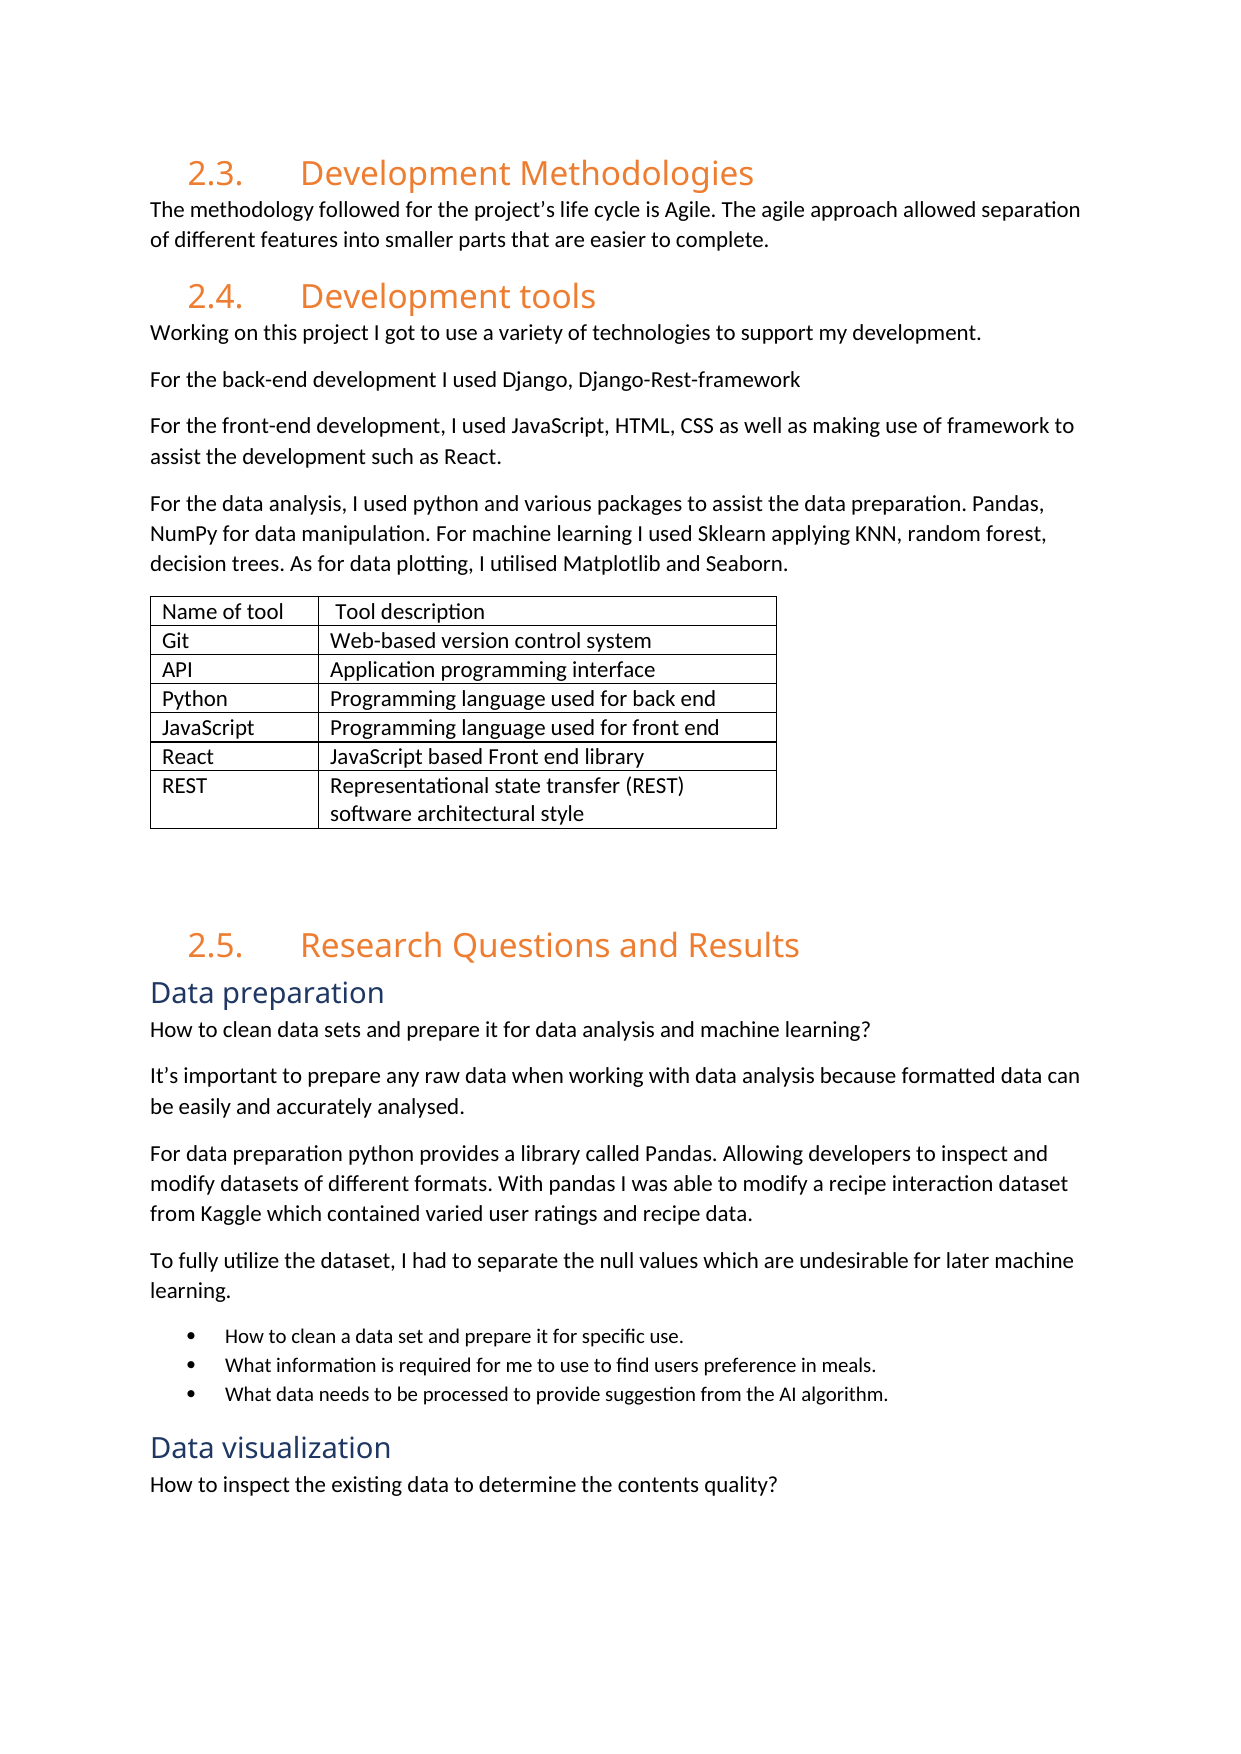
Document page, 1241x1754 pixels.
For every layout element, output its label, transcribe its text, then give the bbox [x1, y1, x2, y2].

table_cell Programming language used for front end [319, 713, 776, 741]
table_header Name of tool [151, 597, 318, 625]
text For the front-end development, I used JavaScript, HTML, CSS as well as making use of framework to assist the development such as React. [150, 412, 1090, 470]
table_cell JavaScript [151, 713, 318, 741]
text For the back-end development I used Django, Django-Rest-framework [150, 365, 1090, 393]
list How to clean a data set and prepare it for specific use. [187, 1323, 1090, 1348]
text Working on this project I got to use a variety of technologies to support my development. [150, 318, 1090, 346]
list What data needs to be processed to provide suggestion from the AI algorithm. [187, 1381, 1090, 1407]
text How to clean data sets and prepare it for data analysis and machine learning? [150, 1015, 1090, 1043]
text For data preparation python provides a library called Pandas. Allowing developers to inspect and modify datasets of different formats. With pandas I was able to modify a recipe interaction dataset from Kaggle which contained varied user ratings and recipe data. [150, 1139, 1090, 1227]
text The methodology followed for the project’s life cycle is Agile. The agile approach allowed separation of different features into smaller parts that are easier to complete. [150, 195, 1090, 254]
subtitle Research Questions and Results [187, 922, 1090, 968]
table_cell Representational state transfer (REST) software architectural style [319, 771, 776, 827]
subtitle Data preparation [150, 972, 1090, 1012]
table_cell Application programming interface [319, 655, 776, 683]
table_cell Python [151, 684, 318, 712]
subtitle Data visualization [150, 1427, 1090, 1467]
text To fully utilize the dataset, I had to separate the null values which are undesirable for later machine learning. [150, 1246, 1090, 1304]
text It’s important to prepare any raw data when working with data analysis because formatted data can be easily and accurately analysed. [150, 1062, 1090, 1120]
text How to inspect the existing data to determine the contents quality? [150, 1470, 1090, 1498]
list What information is required for me to use to find users preference in meals. [187, 1352, 1090, 1378]
table_cell Git [151, 626, 318, 654]
table_cell JavaScript based Front end library [319, 743, 776, 770]
table_cell Web-based version control system [319, 626, 776, 654]
text For the data analysis, I used python and various packages to assist the data preparation. Pandas, NumPy for data manipulation. For machine learning I used Sklearn applying KNN, random forest, decision trees. As for data plotting, I utilised Matplotlib and Seaborn. [150, 489, 1090, 577]
table_cell REST [151, 771, 318, 827]
subtitle Development Methodologies [187, 150, 1090, 195]
table_cell React [151, 743, 318, 770]
table_cell API [151, 655, 318, 683]
subtitle Development tools [187, 272, 1090, 318]
table_cell Programming language used for back end [319, 684, 776, 712]
table_header Tool description [319, 597, 776, 625]
